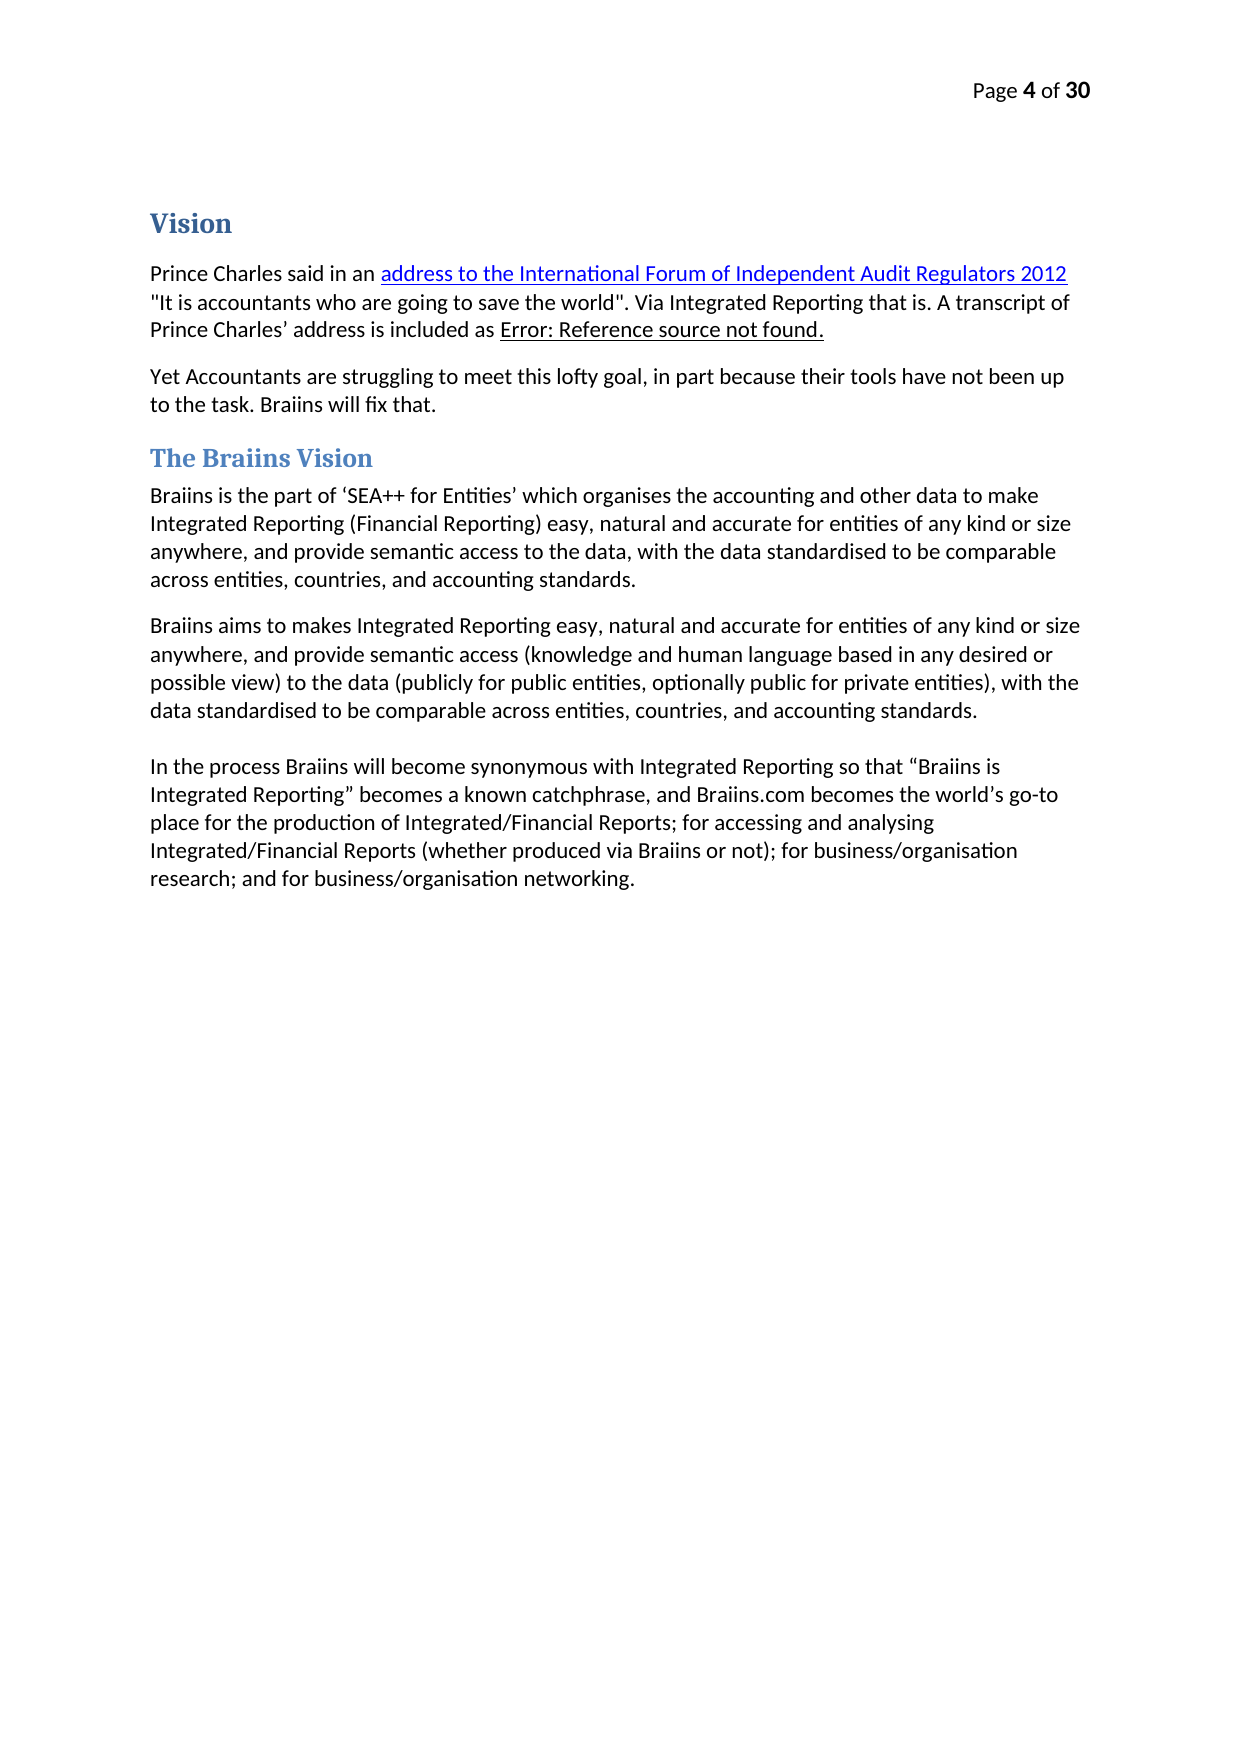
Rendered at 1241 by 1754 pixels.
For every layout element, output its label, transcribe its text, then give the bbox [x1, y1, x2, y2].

text Braiins aims to makes Integrated Reporting easy, natural and accurate for entities of any kind or size anywhere, and provide semantic access (knowledge and human language based in any desired or possible view) to the data (publicly for public entities, optionally public for private entities), with the data standardised to be comparable across entities, countries, and accounting standards. In the process Braiins will become synonymous with Integrated Reporting so that “Braiins is Integrated Reporting” becomes a known catchphrase, and Braiins.com becomes the world’s go-to place for the production of Integrated/Financial Reports; for accessing and analysing Integrated/Financial Reports (whether produced via Braiins or not); for business/organisation research; and for business/organisation networking. [150, 612, 1090, 892]
subtitle Vision [150, 207, 1090, 241]
text Yet Accountants are struggling to meet this lofty goal, in part because their tools have not been up to the task. Braiins will fix that. [150, 362, 1090, 418]
text Braiins is the part of ‘SEA++ for Entities’ which organises the accounting and other data to make Integrated Reporting (Financial Reporting) easy, natural and accurate for entities of any kind or size anywhere, and provide semantic access to the data, with the data standardised to be comparable across entities, countries, and accounting standards. [150, 481, 1090, 593]
subtitle The Braiins Vision [150, 443, 1090, 474]
